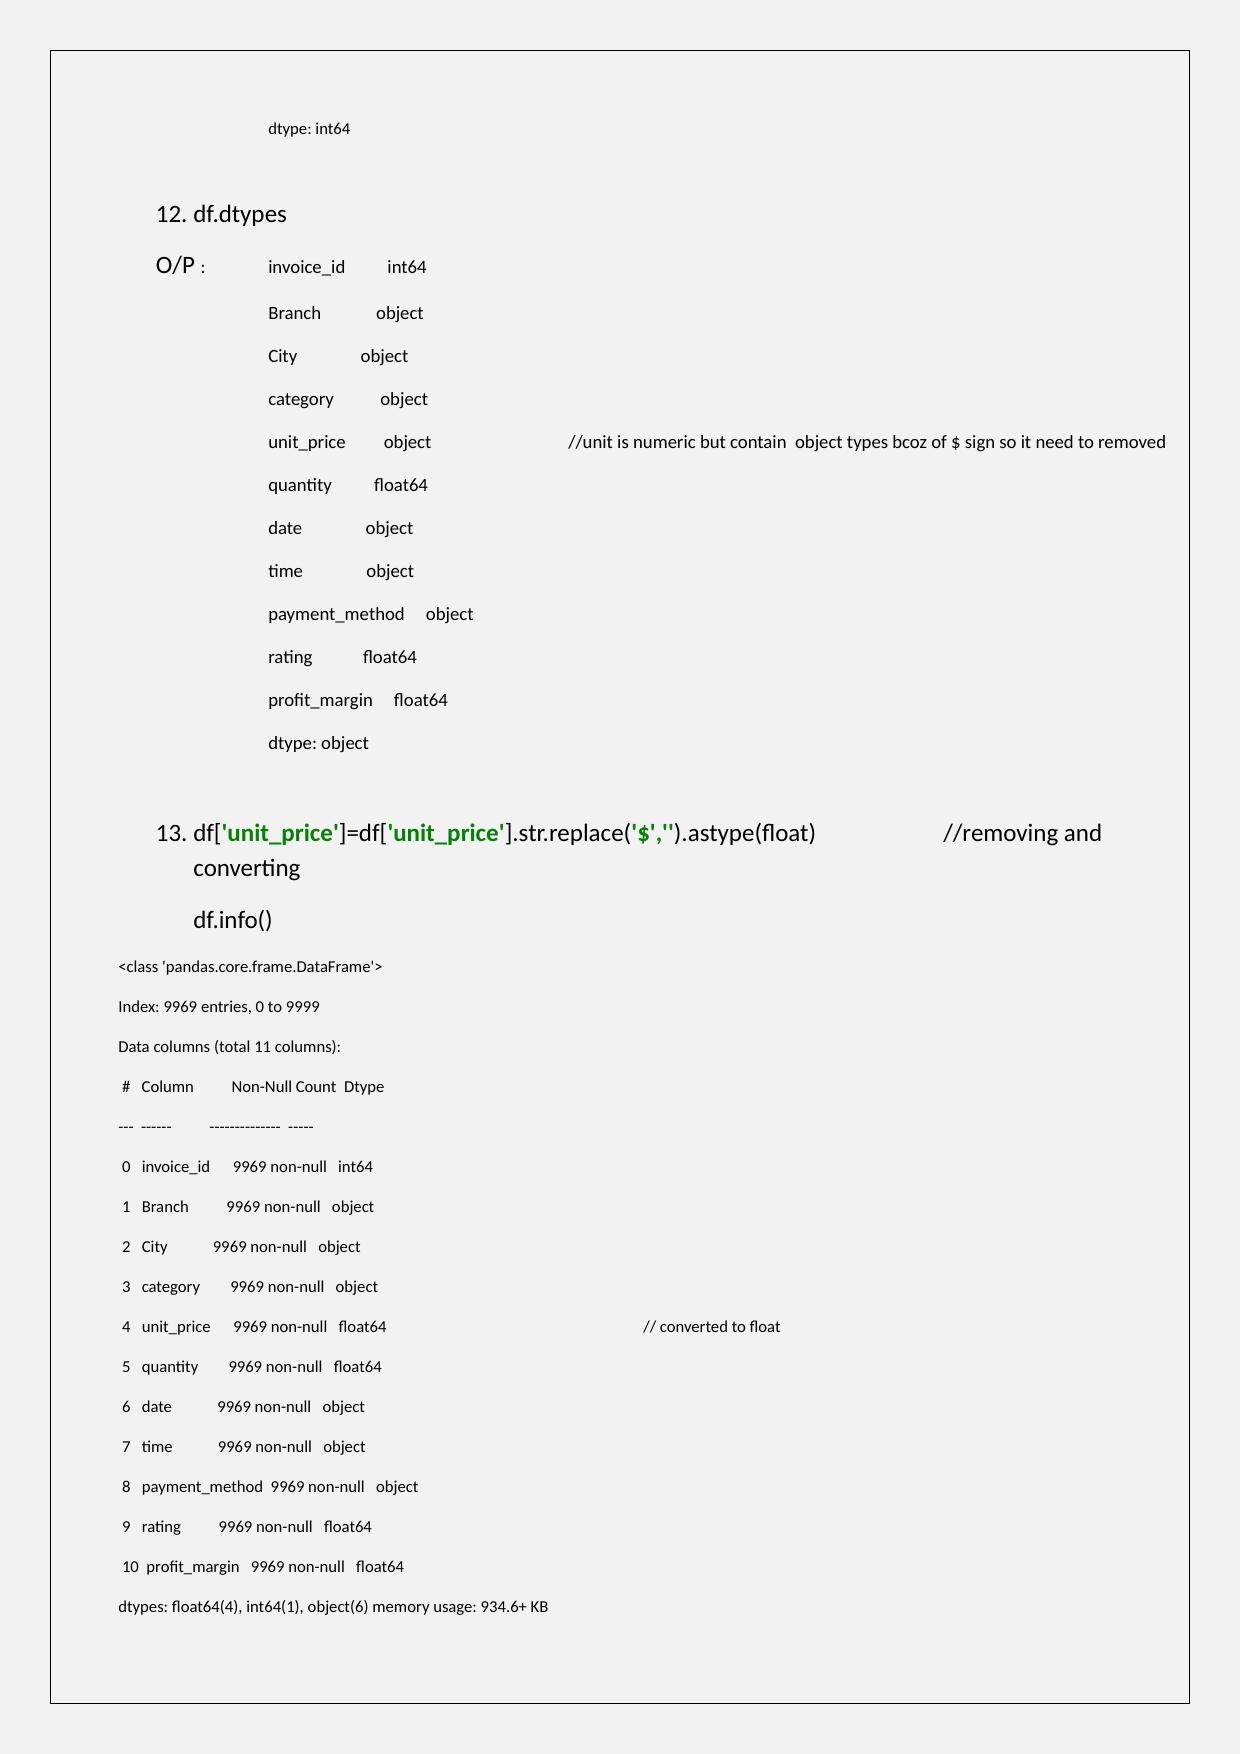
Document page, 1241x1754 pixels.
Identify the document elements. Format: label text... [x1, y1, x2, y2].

text 10 profit_margin 9969 non-null float64 [118, 1556, 1181, 1576]
text category object [193, 387, 1181, 410]
text dtype: int64 [193, 118, 1181, 138]
text 3 category 9969 non-null object [118, 1276, 1181, 1296]
text Branch object [193, 301, 1181, 324]
text <class 'pandas.core.frame.DataFrame'> [118, 956, 1181, 976]
text quantity float64 [193, 473, 1181, 496]
text 5 quantity 9969 non-null float64 [118, 1356, 1181, 1376]
text Index: 9969 entries, 0 to 9999 [118, 996, 1181, 1016]
text rating float64 [193, 646, 1181, 668]
text 4 unit_price 9969 non-null float64 // converted to float [118, 1316, 1181, 1336]
text 8 payment_method 9969 non-null object [118, 1476, 1181, 1496]
text 1 Branch 9969 non-null object [118, 1196, 1181, 1216]
text date object [193, 516, 1181, 539]
text df.info() [118, 904, 1181, 935]
text profit_margin float64 [193, 688, 1181, 711]
text # Column Non-Null Count Dtype [118, 1076, 1181, 1096]
text payment_method object [193, 602, 1181, 625]
text Data columns (total 11 columns): [118, 1036, 1181, 1056]
text time object [193, 559, 1181, 582]
text O/P : invoice_id int64 [118, 250, 1181, 280]
text --- ------ -------------- ----- [118, 1116, 1181, 1136]
text unit_price object //unit is numeric but contain object types bcoz of $ sign so it need to removed [193, 430, 1181, 453]
text 9 rating 9969 non-null float64 [118, 1516, 1181, 1536]
list df.dtypes [156, 198, 1181, 228]
text City object [193, 344, 1181, 367]
text dtype: object [193, 732, 1181, 754]
list df['unit_price']=df['unit_price'].str.replace('$','').astype(float) //removing and converting [156, 818, 1181, 883]
text 2 City 9969 non-null object [118, 1236, 1181, 1256]
text 6 date 9969 non-null object [118, 1396, 1181, 1416]
text dtypes: float64(4), int64(1), object(6) memory usage: 934.6+ KB [118, 1596, 1181, 1616]
text 0 invoice_id 9969 non-null int64 [118, 1156, 1181, 1176]
text 7 time 9969 non-null object [118, 1436, 1181, 1456]
